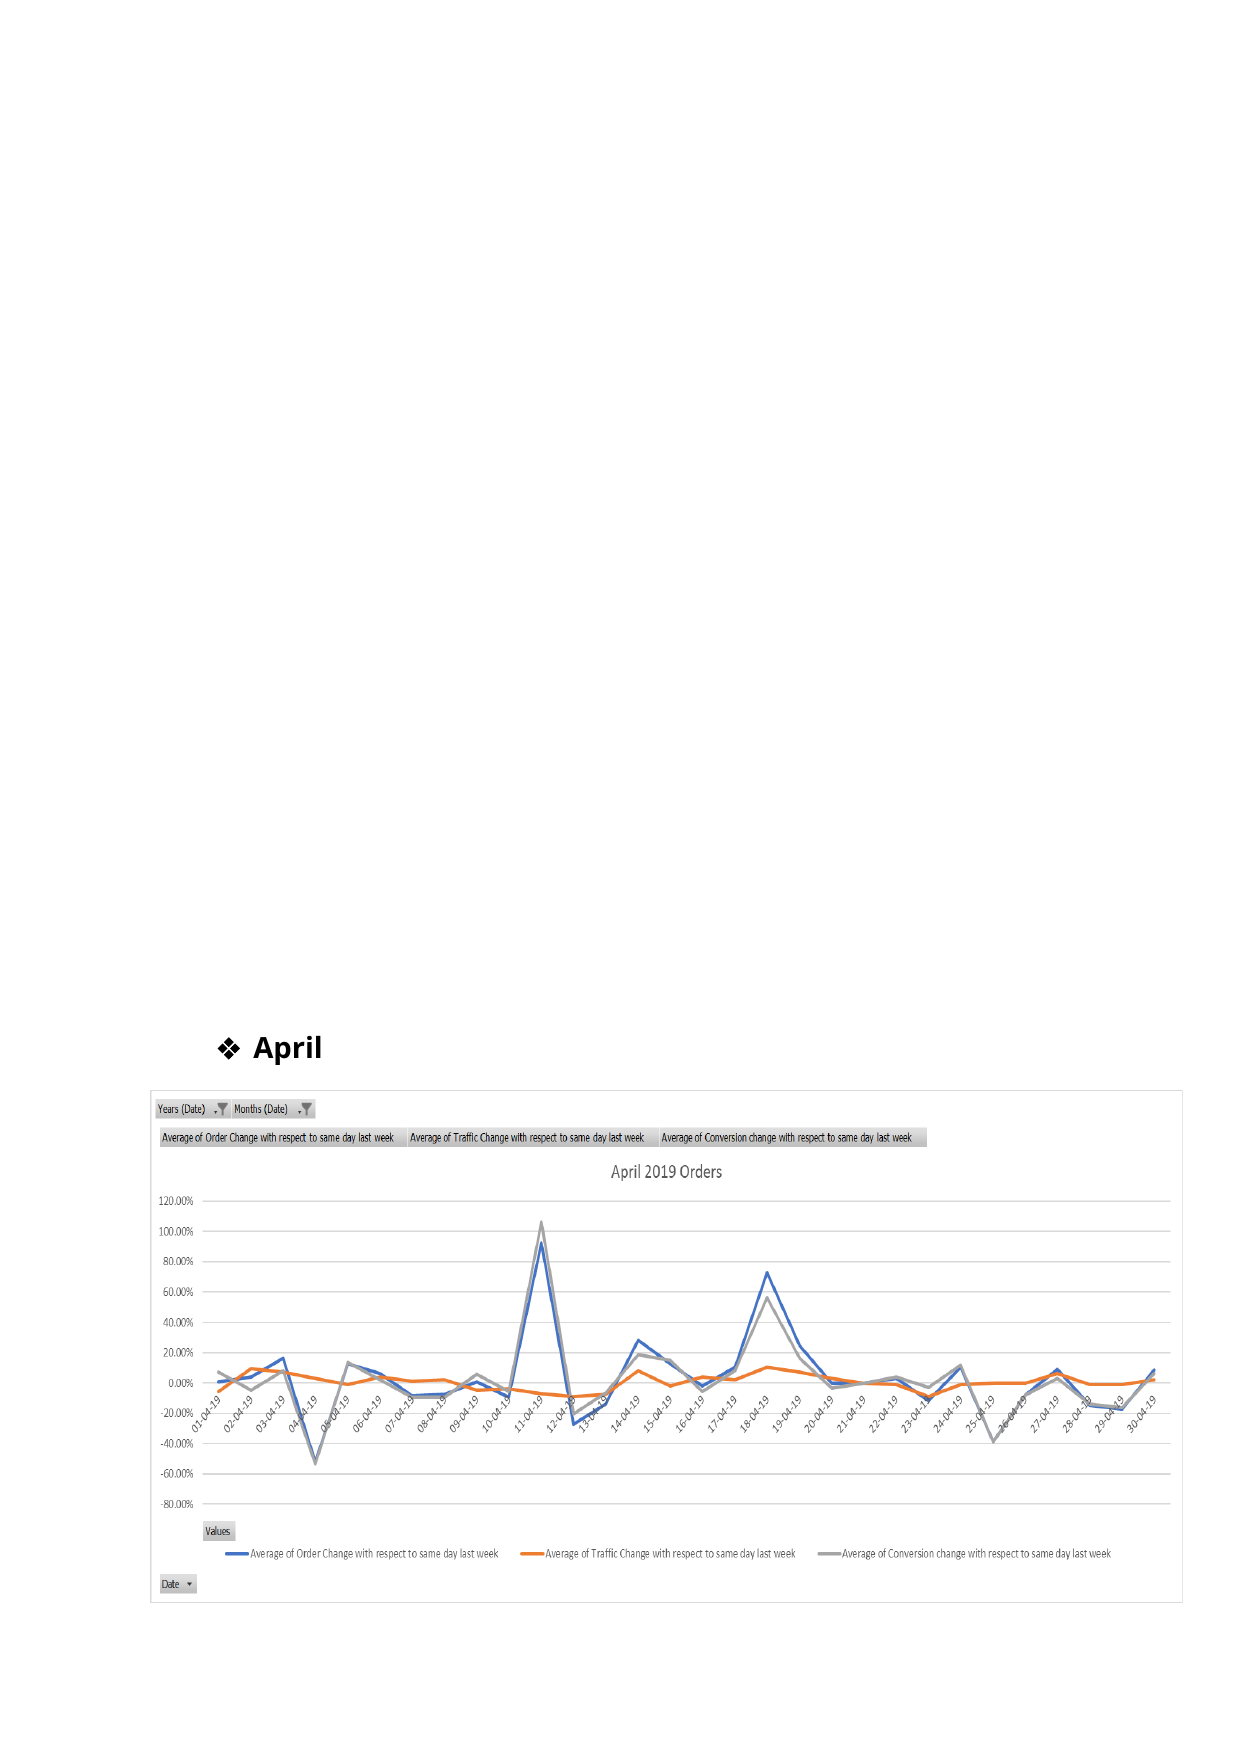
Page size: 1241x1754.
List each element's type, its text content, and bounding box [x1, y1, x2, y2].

list April [216, 1028, 1090, 1067]
picture [150, 1090, 1183, 1603]
